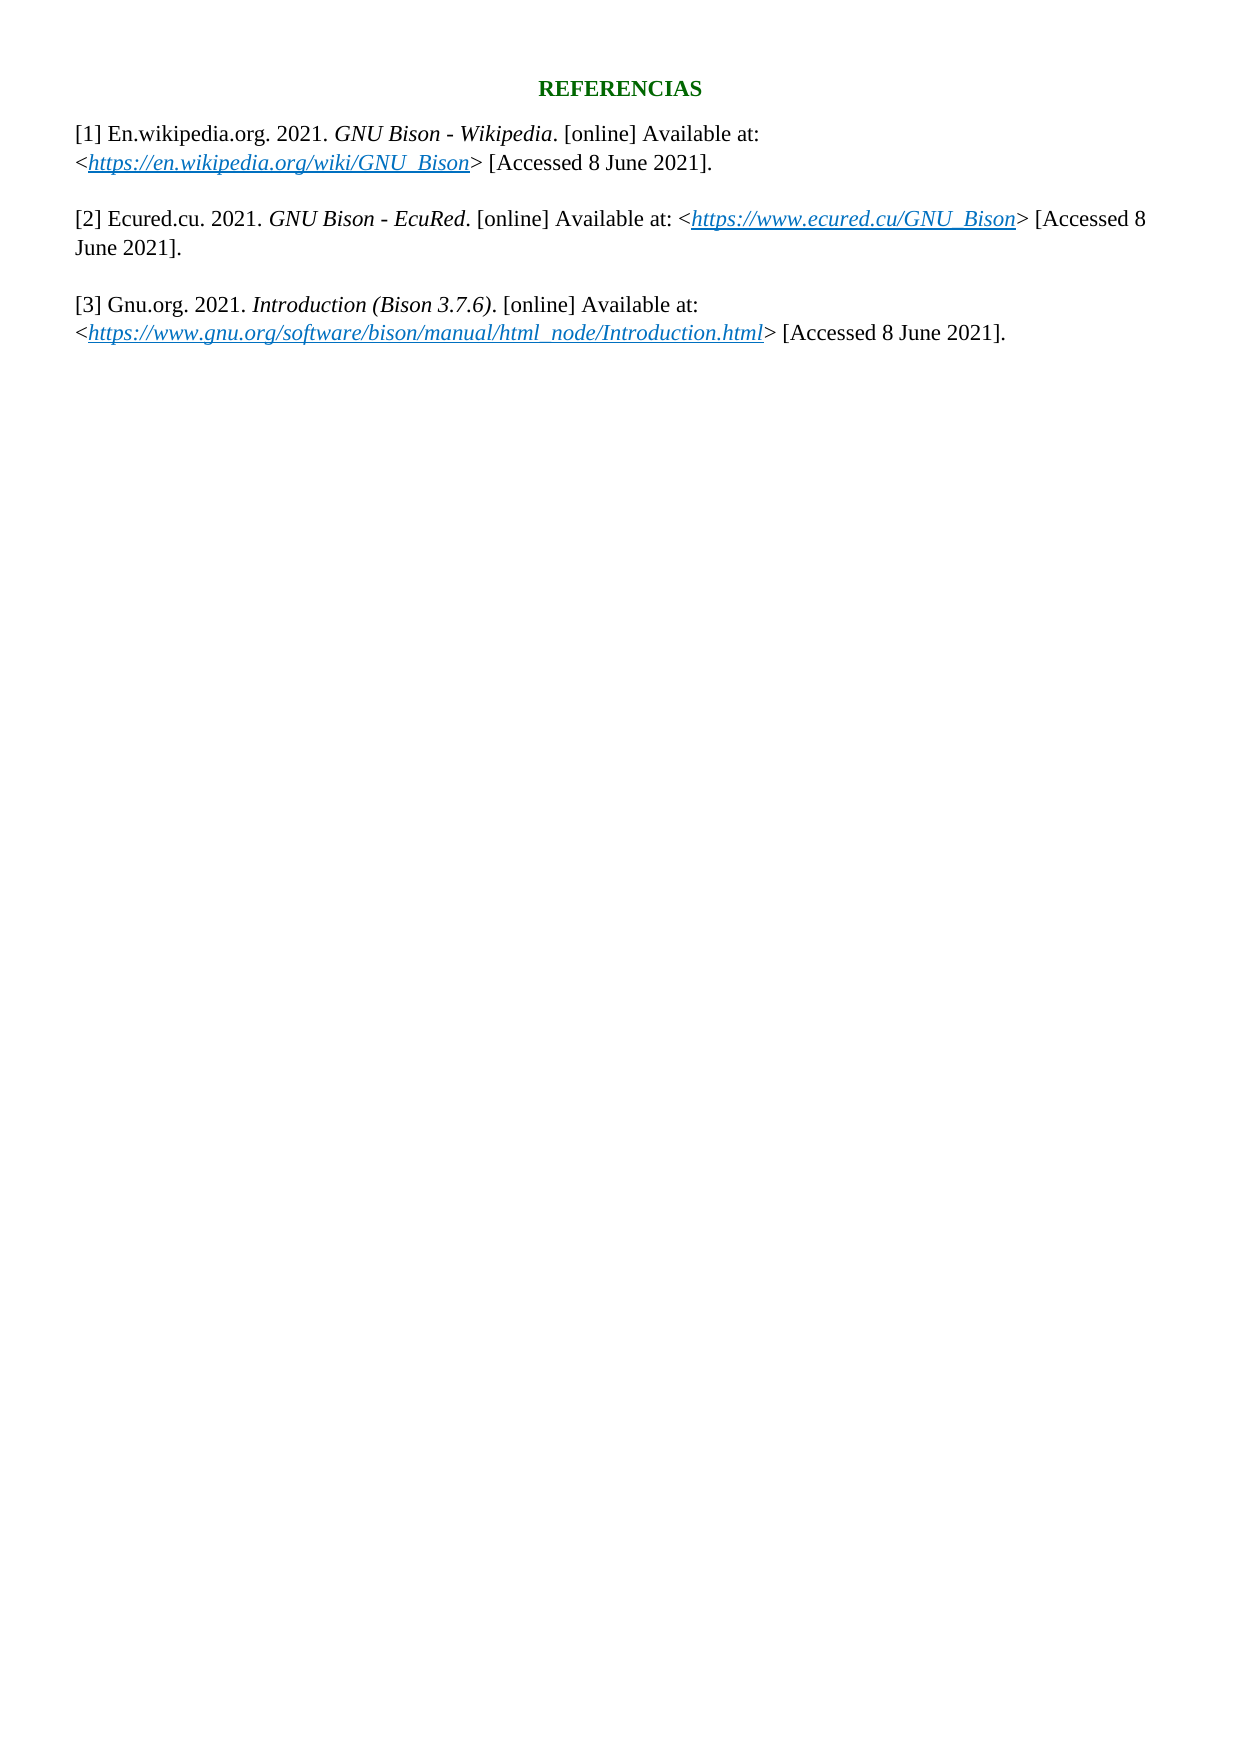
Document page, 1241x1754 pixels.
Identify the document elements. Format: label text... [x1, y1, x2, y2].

text [3] Gnu.org. 2021. Introduction (Bison 3.7.6). [online] Available at: <https://www.gnu.org/software/bison/manual/html_node/Introduction.html> [Accessed 8 June 2021]. [75, 291, 1165, 346]
text REFERENCIAS [75, 75, 1165, 101]
text [2] Ecured.cu. 2021. GNU Bison - EcuRed. [online] Available at: <https://www.ecured.cu/GNU_Bison> [Accessed 8 June 2021]. [75, 205, 1165, 260]
text [1] En.wikipedia.org. 2021. GNU Bison - Wikipedia. [online] Available at: <https://en.wikipedia.org/wiki/GNU_Bison> [Accessed 8 June 2021]. [75, 120, 1165, 175]
